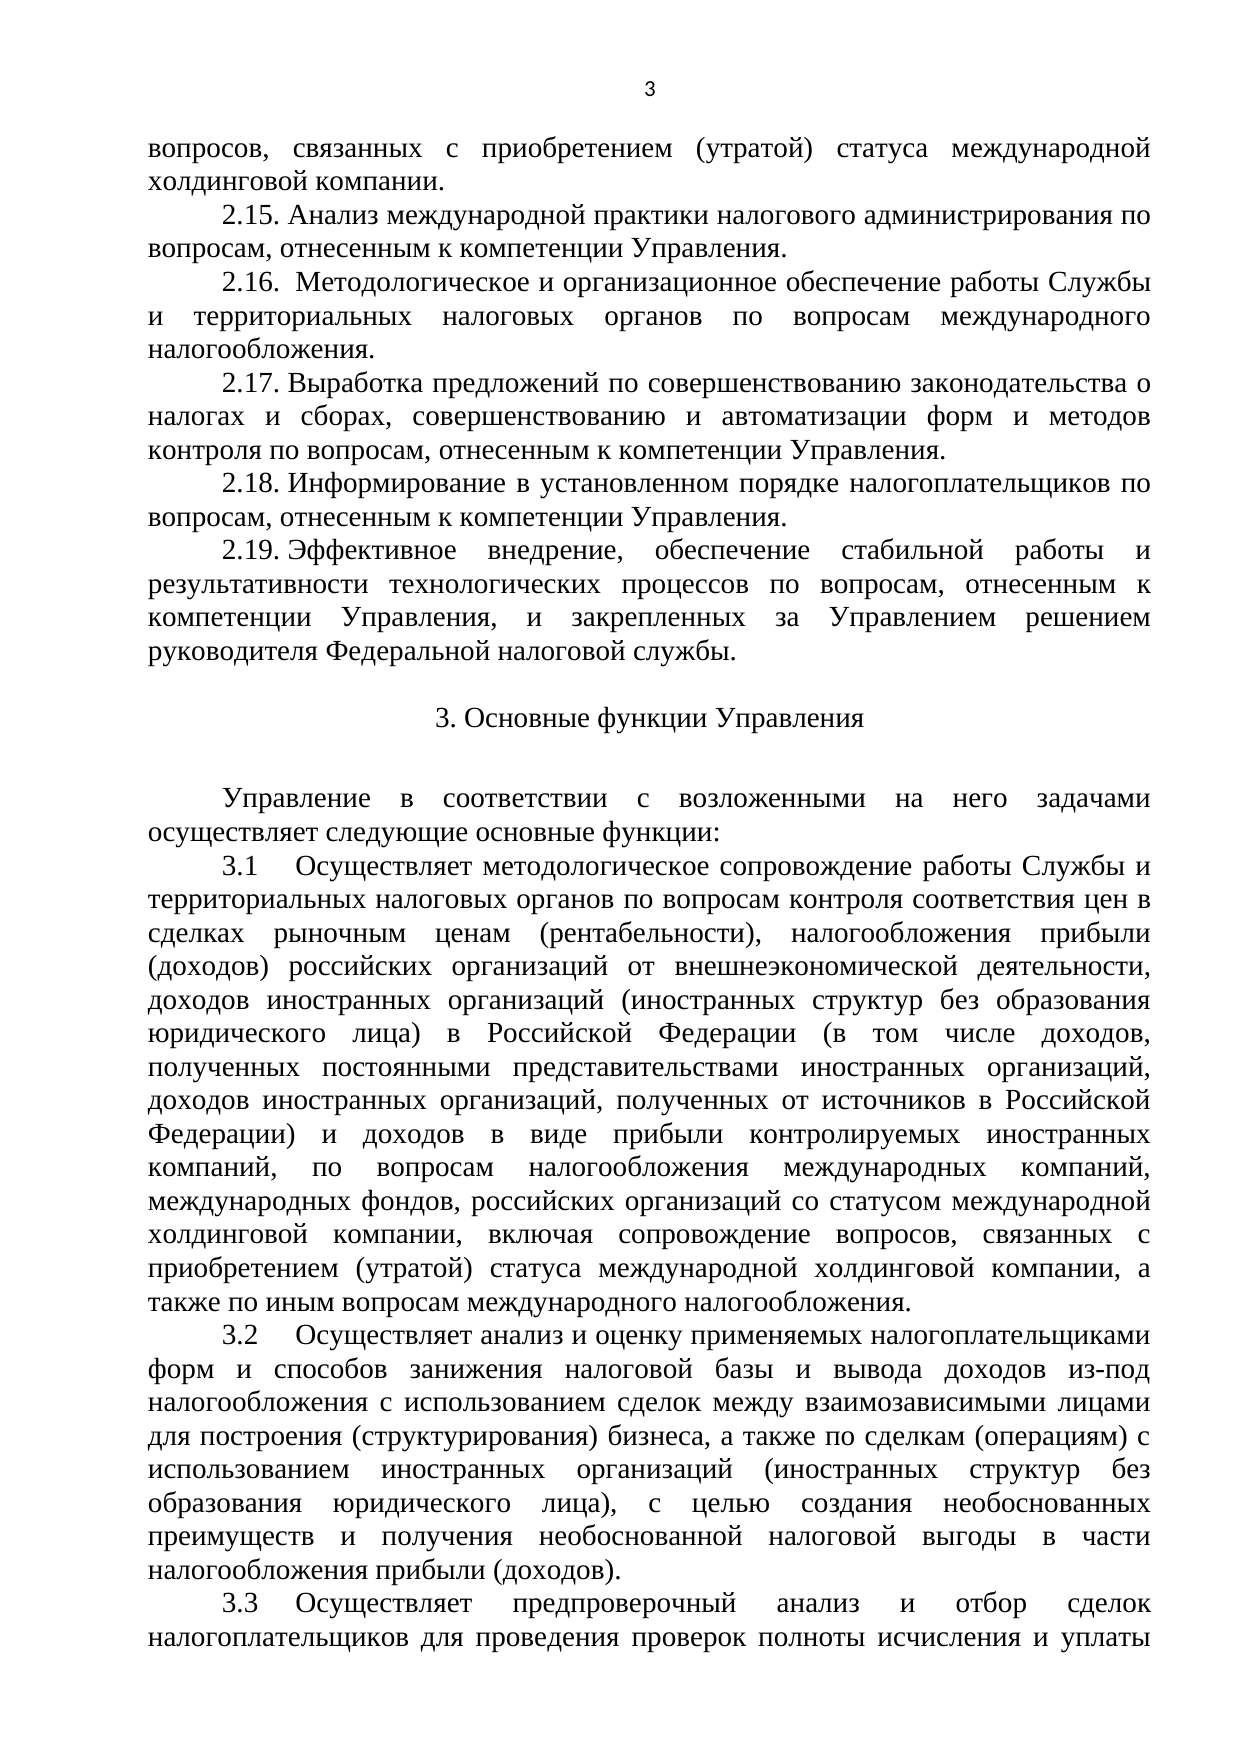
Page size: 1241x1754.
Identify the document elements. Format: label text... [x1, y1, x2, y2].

text 2.15. Анализ международной практики налогового администрирования по вопросам, отнесенным к компетенции Управления. [148, 197, 1152, 264]
list Осуществляет анализ и оценку применяемых налогоплательщиками форм и способов занижения налоговой базы и вывода доходов из-под налогообложения с использованием сделок между взаимозависимыми лицами для построения (структурирования) бизнеса, а также по сделкам (операциям) с использованием иностранных организаций (иностранных структур без образования юридического лица), с целью создания необоснованных преимуществ и получения необоснованной налоговой выгоды в части налогообложения прибыли (доходов). [148, 1317, 1152, 1586]
text 2.19. Эффективное внедрение, обеспечение стабильной работы и результативности технологических процессов по вопросам, отнесенным к компетенции Управления, и закрепленных за Управлением решением руководителя Федеральной налоговой службы. [148, 532, 1152, 667]
text 3. Основные функции Управления [148, 700, 1152, 734]
text Управление в соответствии с возложенными на него задачами осуществляет следующие основные функции: [148, 781, 1152, 848]
text 2.16. Методологическое и организационное обеспечение работы Службы и территориальных налоговых органов по вопросам международного налогообложения. [148, 264, 1152, 365]
text 2.18. Информирование в установленном порядке налогоплательщиков по вопросам, отнесенным к компетенции Управления. [148, 465, 1152, 532]
list Осуществляет методологическое сопровождение работы Службы и территориальных налоговых органов по вопросам контроля соответствия цен в сделках рыночным ценам (рентабельности), налогообложения прибыли (доходов) российских организаций от внешнеэкономической деятельности, доходов иностранных организаций (иностранных структур без образования юридического лица) в Российской Федерации (в том числе доходов, полученных постоянными представительствами иностранных организаций, доходов иностранных организаций, полученных от источников в Российской Федерации) и доходов в виде прибыли контролируемых иностранных компаний, по вопросам налогообложения международных компаний, международных фондов, российских организаций со статусом международной холдинговой компании, включая сопровождение вопросов, связанных с приобретением (утратой) статуса международной холдинговой компании, а также по иным вопросам международного налогообложения. [148, 848, 1152, 1317]
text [148, 130, 1152, 197]
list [148, 1586, 1152, 1653]
text 2.17. Выработка предложений по совершенствованию законодательства о налогах и сборах, совершенствованию и автоматизации форм и методов контроля по вопросам, отнесенным к компетенции Управления. [148, 365, 1152, 465]
